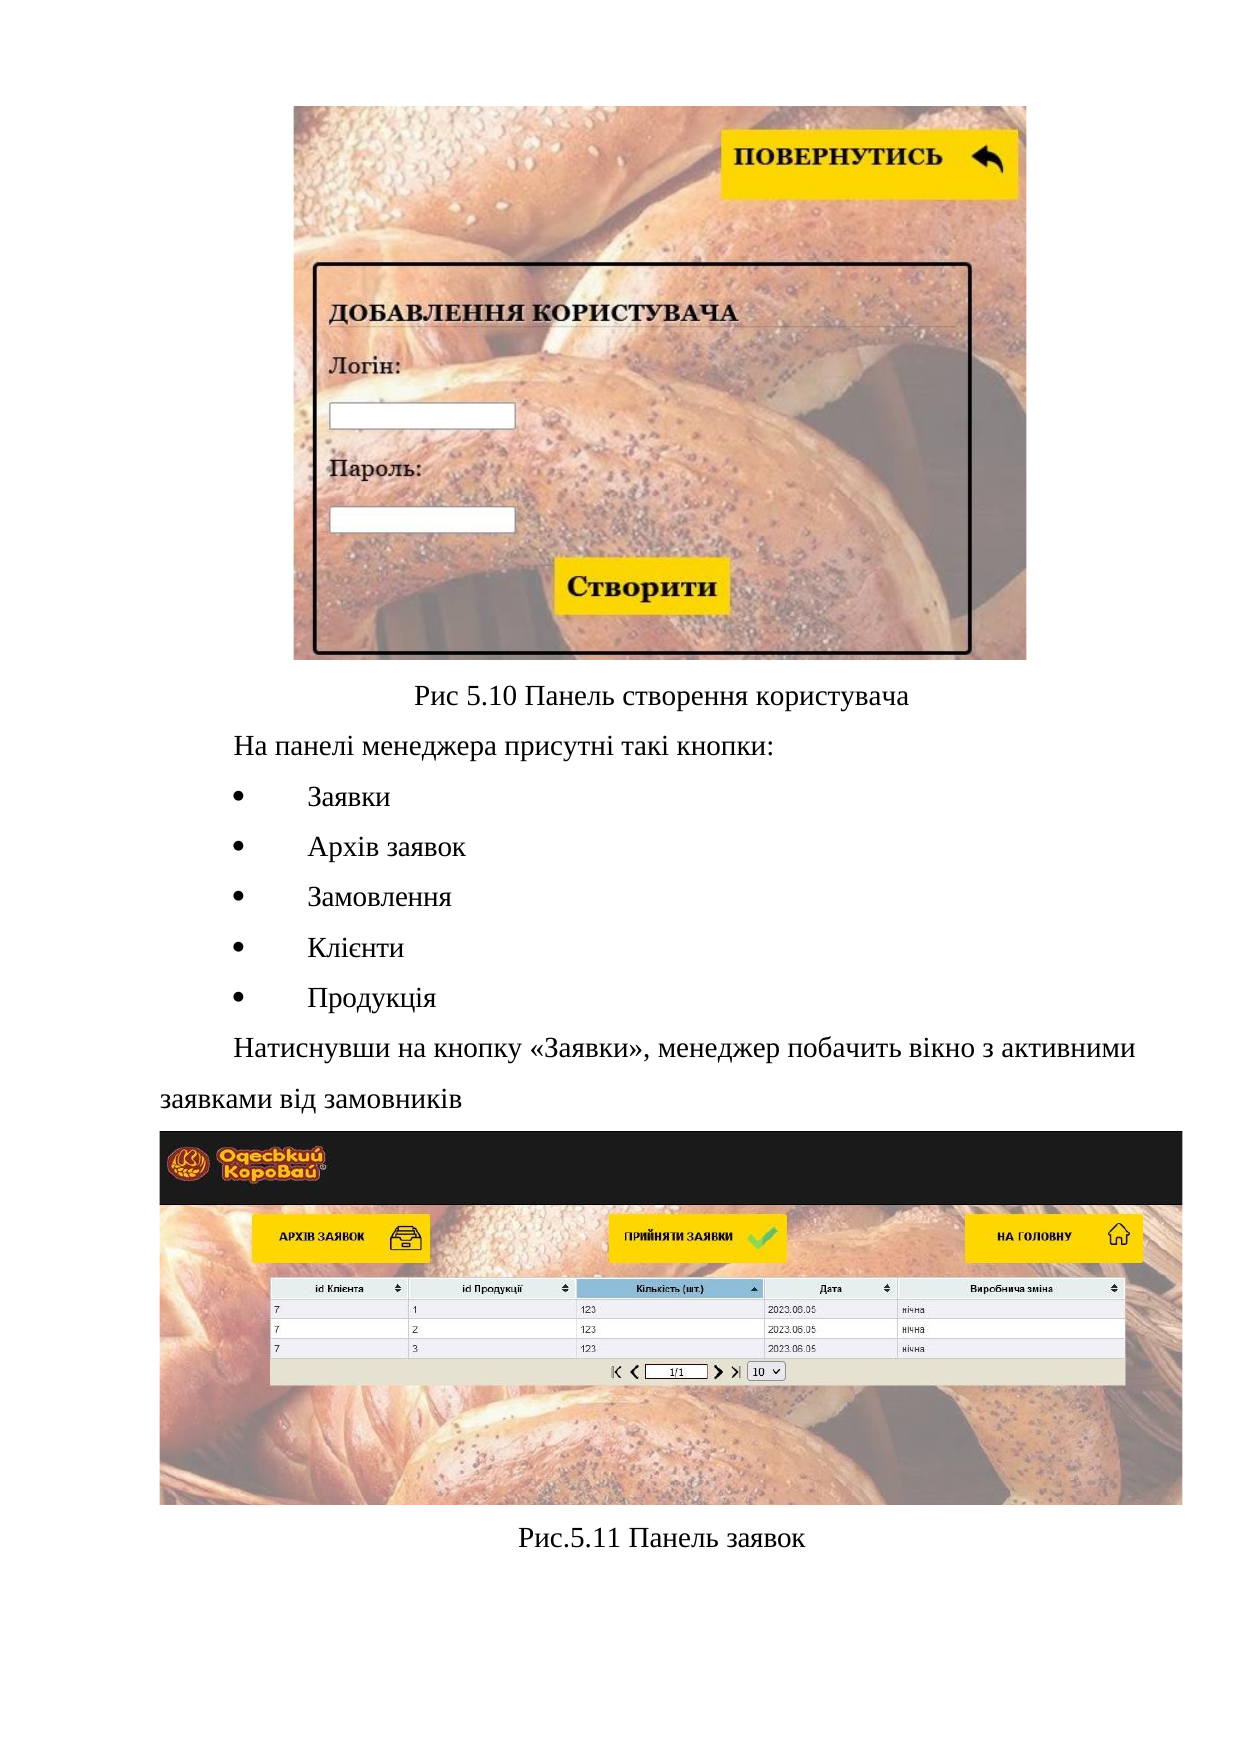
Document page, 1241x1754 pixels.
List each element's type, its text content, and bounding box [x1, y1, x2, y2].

picture [293, 106, 1027, 660]
text Натиснувши на кнопку «Заявки», менеджер побачить вікно з активними заявками від замовників [159, 1030, 1196, 1114]
list Продукція [233, 980, 1196, 1014]
list Заявки [233, 779, 1196, 813]
list Клієнти [233, 930, 1196, 964]
list Архів заявок [233, 829, 1196, 863]
picture [159, 1131, 1183, 1505]
text Рис 5.10 Панель створення користувача На панелі менеджера присутні такі кнопки: [233, 678, 913, 762]
text Рис.5.11 Панель заявок [151, 1520, 1173, 1553]
list Замовлення [233, 879, 1196, 913]
